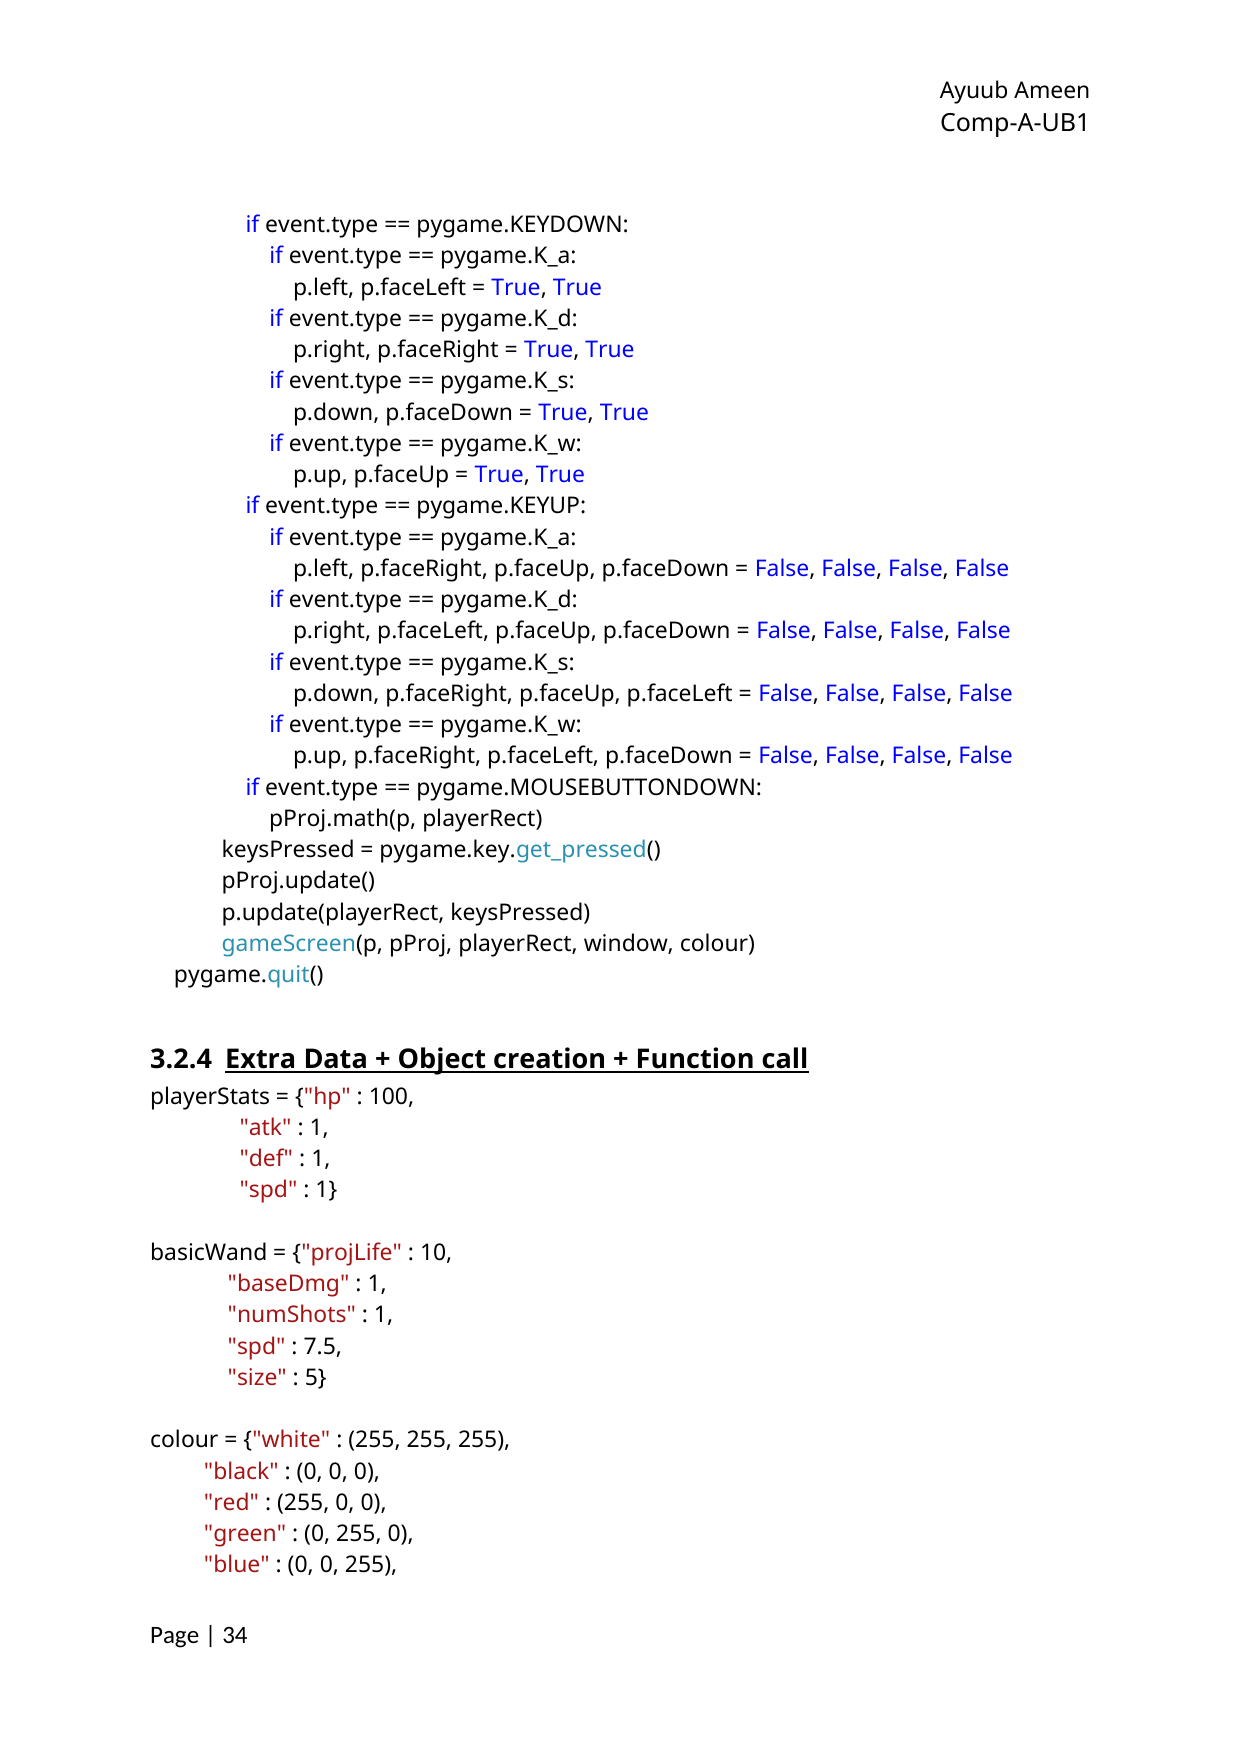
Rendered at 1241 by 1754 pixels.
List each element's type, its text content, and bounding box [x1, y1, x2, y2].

text "green" : (0, 255, 0), [150, 1517, 1090, 1548]
text "baseDmg" : 1, [150, 1267, 1090, 1298]
text if event.type == pygame.K_s: [150, 364, 1090, 395]
text p.down, p.faceDown = True, True [150, 395, 1090, 427]
text pProj.math(p, playerRect) [150, 802, 1090, 833]
text p.left, p.faceRight, p.faceUp, p.faceDown = False, False, False, False [150, 552, 1090, 583]
text if event.type == pygame.K_w: [150, 427, 1090, 458]
text if event.type == pygame.K_a: [150, 239, 1090, 270]
text "blue" : (0, 0, 255), [150, 1548, 1090, 1579]
text if event.type == pygame.KEYDOWN: [150, 208, 1090, 239]
text pygame.quit() [150, 958, 1090, 989]
subtitle Extra Data + Object creation + Function call [150, 1040, 1090, 1077]
text if event.type == pygame.K_d: [150, 583, 1090, 614]
text "def" : 1, [150, 1142, 1090, 1173]
text p.update(playerRect, keysPressed) [150, 895, 1090, 927]
text "black" : (0, 0, 0), [150, 1454, 1090, 1486]
text "numShots" : 1, [150, 1298, 1090, 1329]
text p.right, p.faceRight = True, True [150, 333, 1090, 364]
text if event.type == pygame.K_w: [150, 708, 1090, 739]
text "spd" : 1} [150, 1173, 1090, 1204]
text if event.type == pygame.MOUSEBUTTONDOWN: [150, 770, 1090, 802]
text if event.type == pygame.K_d: [150, 302, 1090, 333]
text basicWand = {"projLife" : 10, [150, 1236, 1090, 1267]
text playerStats = {"hp" : 100, [150, 1079, 1090, 1111]
text if event.type == pygame.K_a: [150, 520, 1090, 552]
text if event.type == pygame.KEYUP: [150, 489, 1090, 520]
text "atk" : 1, [150, 1111, 1090, 1142]
text keysPressed = pygame.key.get_pressed() [150, 833, 1090, 864]
text pProj.update() [150, 864, 1090, 895]
text p.right, p.faceLeft, p.faceUp, p.faceDown = False, False, False, False [150, 614, 1090, 645]
text "size" : 5} [150, 1361, 1090, 1392]
text gameScreen(p, pProj, playerRect, window, colour) [150, 927, 1090, 958]
text p.up, p.faceUp = True, True [150, 458, 1090, 489]
text colour = {"white" : (255, 255, 255), [150, 1423, 1090, 1454]
text if event.type == pygame.K_s: [150, 645, 1090, 677]
text "red" : (255, 0, 0), [150, 1486, 1090, 1517]
text p.left, p.faceLeft = True, True [150, 270, 1090, 302]
text p.down, p.faceRight, p.faceUp, p.faceLeft = False, False, False, False [150, 677, 1090, 708]
text p.up, p.faceRight, p.faceLeft, p.faceDown = False, False, False, False [150, 739, 1090, 770]
text "spd" : 7.5, [150, 1329, 1090, 1361]
